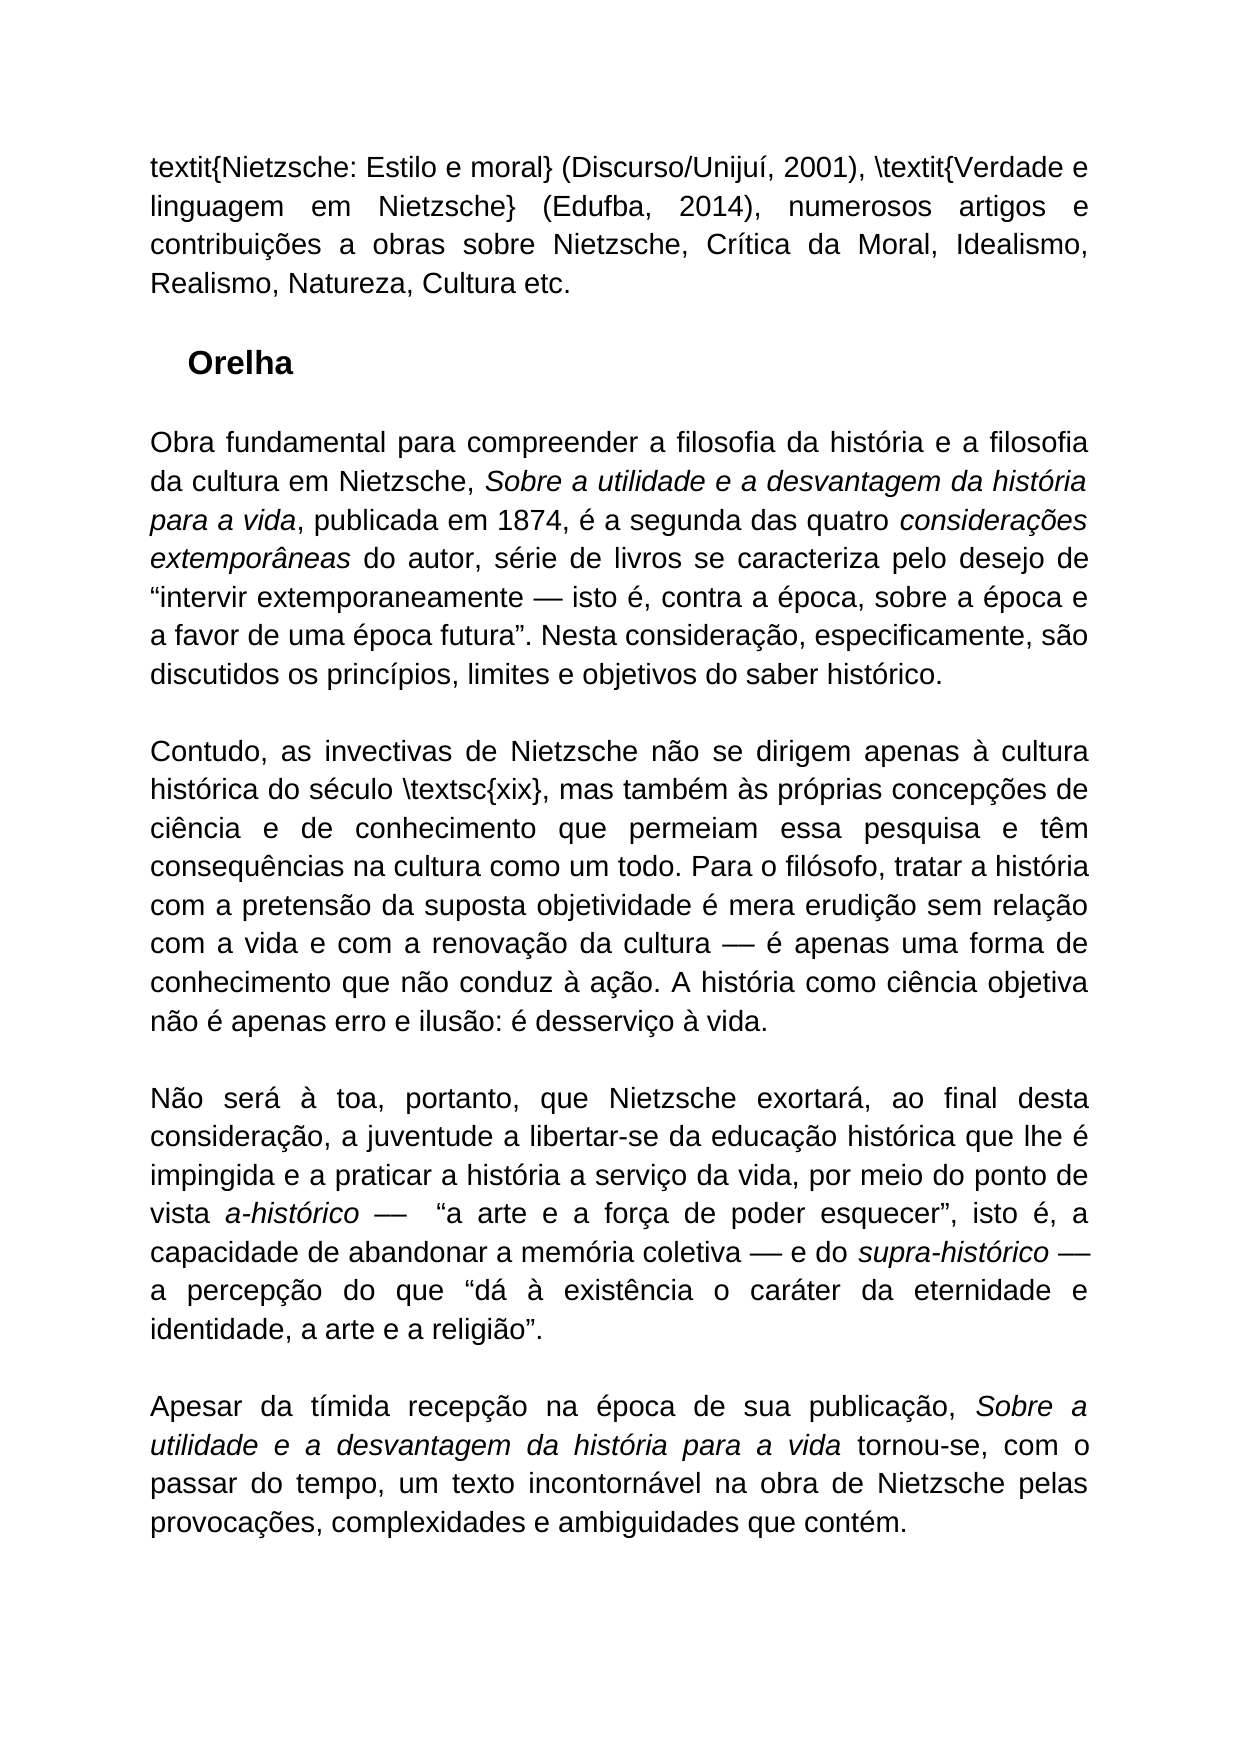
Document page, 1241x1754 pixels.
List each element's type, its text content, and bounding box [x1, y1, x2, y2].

text Apesar da tímida recepção na época de sua publicação, Sobre a utilidade e a desvantagem da história para a vida tornou-se, com o passar do tempo, um texto incontornável na obra de Nietzsche pelas provocações, complexidades e ambiguidades que contém. [150, 1389, 1090, 1538]
text Obra fundamental para compreender a filosofia da história e a filosofia da cultura em Nietzsche, Sobre a utilidade e a desvantagem da história para a vida, publicada em 1874, é a segunda das quatro considerações extemporâneas do autor, série de livros se caracteriza pelo desejo de “intervir extemporaneamente — isto é, contra a época, sobre a época e a favor de uma época futura”. Nesta consideração, especificamente, são discutidos os princípios, limites e objetivos do saber histórico. [150, 425, 1090, 690]
subtitle Orelha [187, 343, 1090, 381]
text Não será à toa, portanto, que Nietzsche exortará, ao final desta consideração, a juventude a libertar-se da educação histórica que lhe é impingida e a praticar a história a serviço da vida, por meio do ponto de vista a-histórico –– “a arte e a força de poder esquecer”, isto é, a capacidade de abandonar a memória coletiva –– e do supra-histórico –– a percepção do que “dá à existência o caráter da eternidade e identidade, a arte e a religião”. [150, 1081, 1090, 1345]
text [150, 150, 1090, 299]
text Contudo, as invectivas de Nietzsche não se dirigem apenas à cultura histórica do século \textsc{xix}, mas também às próprias concepções de ciência e de conhecimento que permeiam essa pesquisa e têm consequências na cultura como um todo. Para o filósofo, tratar a história com a pretensão da suposta objetividade é mera erudição sem relação com a vida e com a renovação da cultura –– é apenas uma forma de conhecimento que não conduz à ação. A história como ciência objetiva não é apenas erro e ilusão: é desserviço à vida. [150, 734, 1090, 1037]
